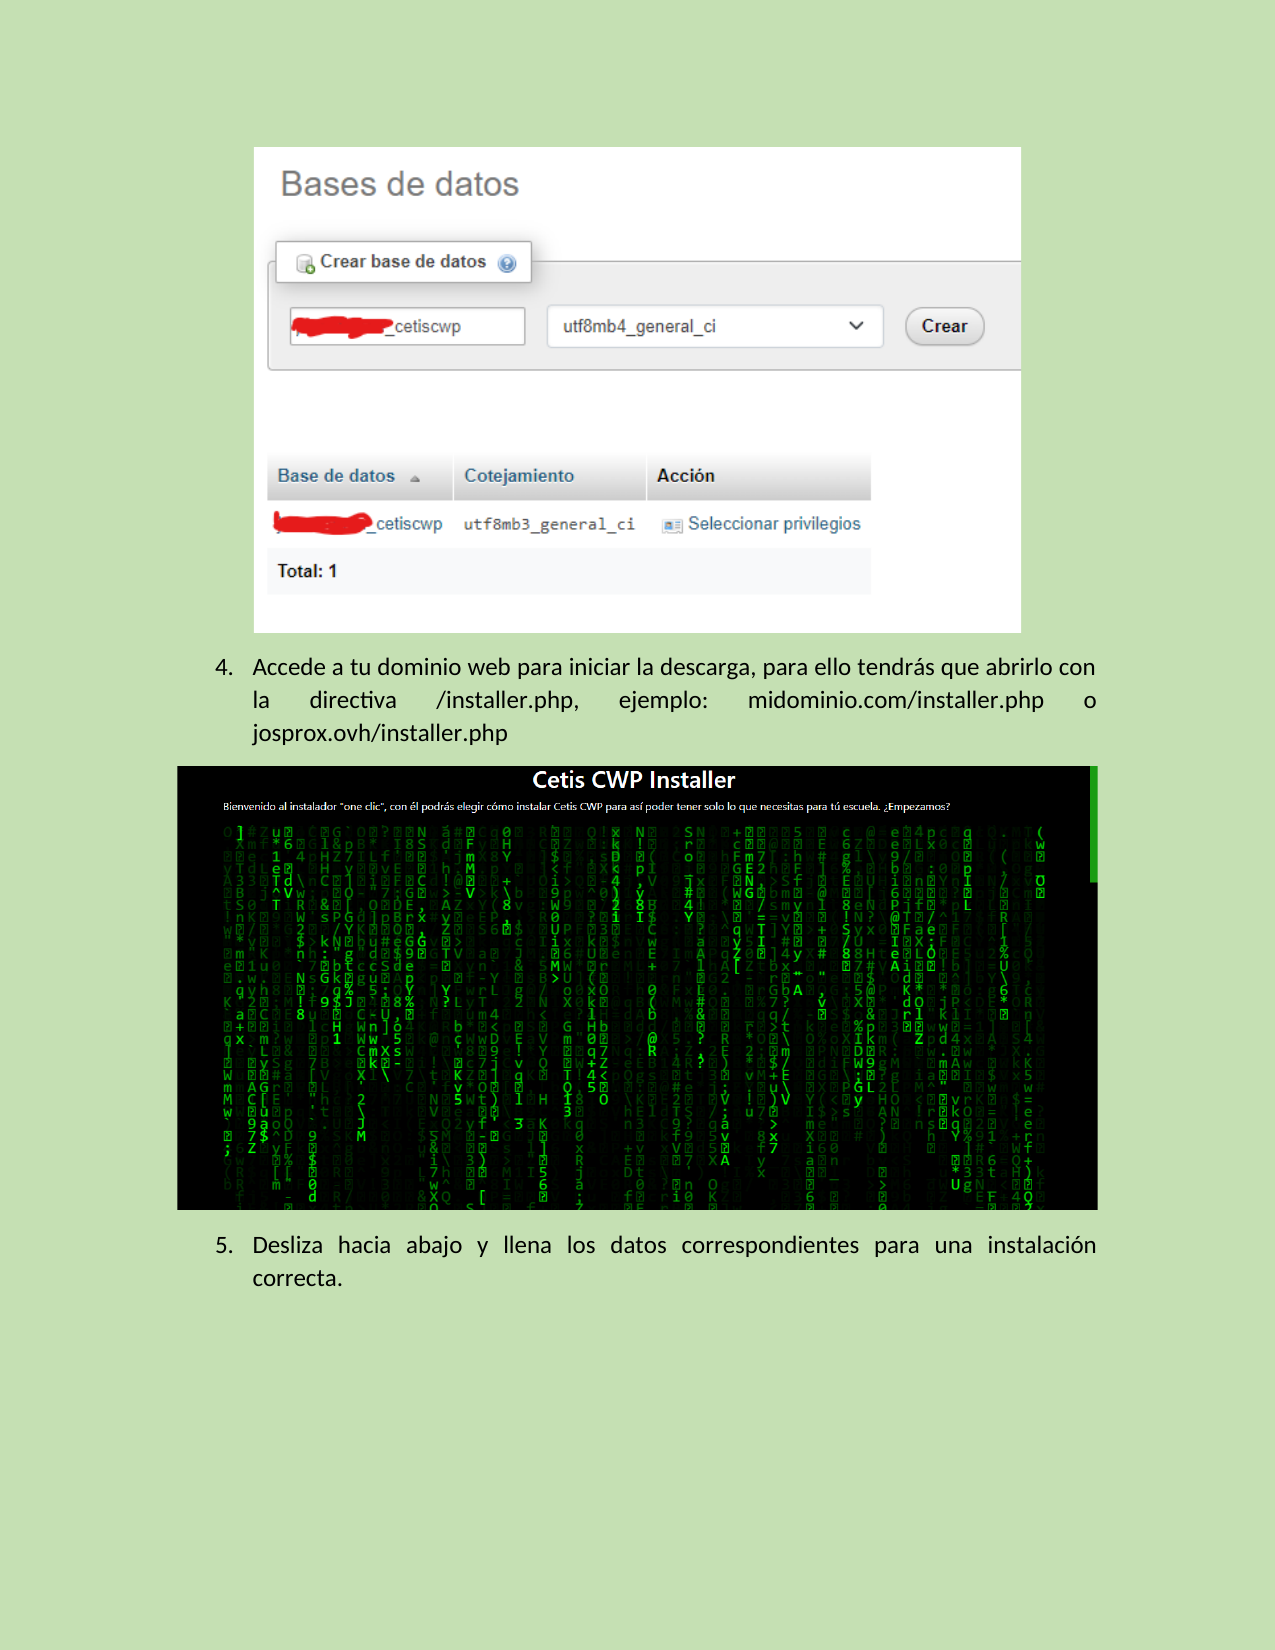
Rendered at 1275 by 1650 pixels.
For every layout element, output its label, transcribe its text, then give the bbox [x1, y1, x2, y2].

picture [177, 766, 1098, 1210]
list Desliza hacia abajo y llena los datos correspondientes para una instalación correcta. [215, 1229, 1098, 1292]
list Accede a tu dominio web para iniciar la descarga, para ello tendrás que abrirlo con la directiva /installer.php, ejemplo: midominio.com/installer.php o josprox.ovh/installer.php [215, 651, 1098, 747]
picture [253, 147, 1022, 633]
